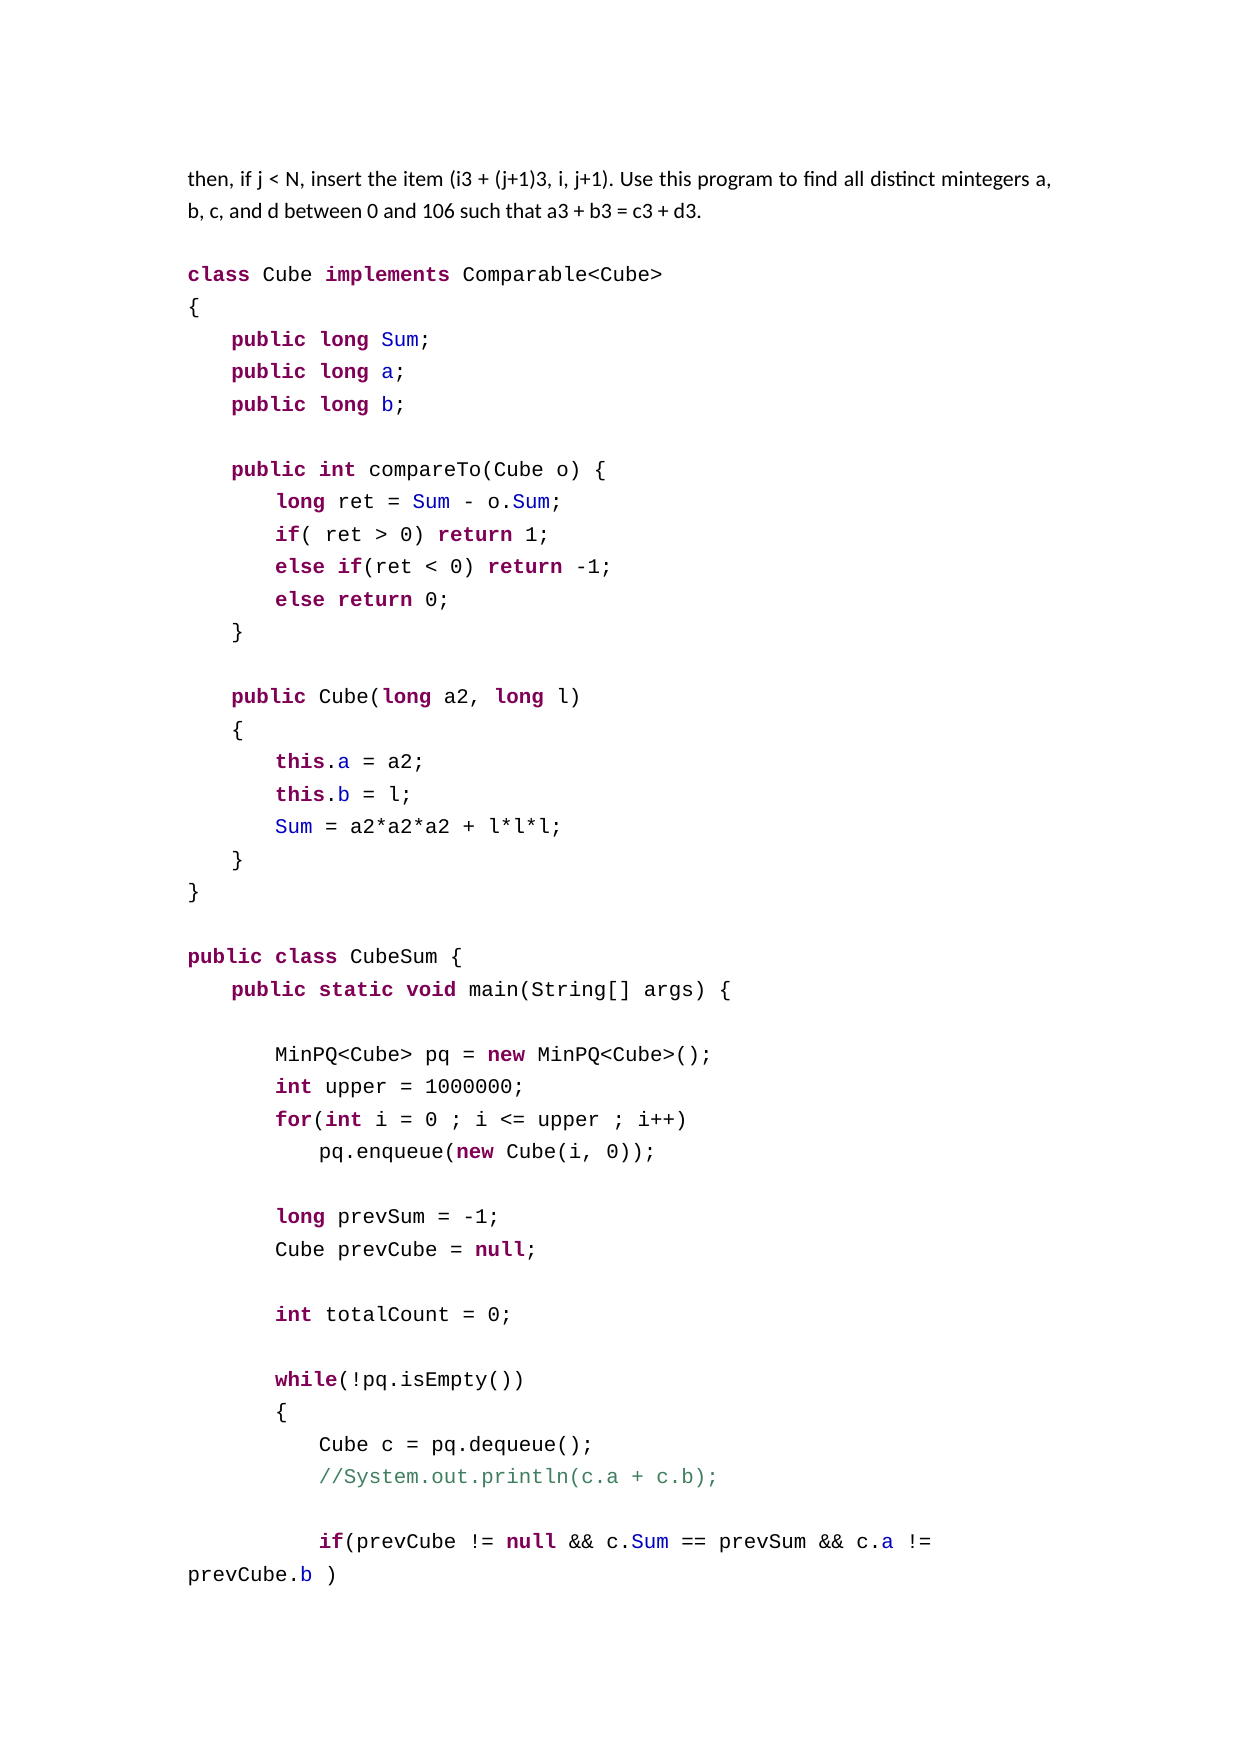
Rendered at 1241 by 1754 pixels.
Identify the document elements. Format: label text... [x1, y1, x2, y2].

text } [187, 877, 1053, 909]
text if(prevCube != null && c.Sum == prevSum && c.a != prevCube.b ) [187, 1527, 1053, 1592]
text this.b = l; [187, 779, 1053, 812]
text public int compareTo(Cube o) { [187, 454, 1053, 487]
text class Cube implements Comparable<Cube> [187, 259, 1053, 292]
text if( ret > 0) return 1; [187, 519, 1053, 552]
text public long a; [187, 357, 1053, 389]
text else if(ret < 0) return -1; [187, 552, 1053, 584]
text long ret = Sum - o.Sum; [187, 487, 1053, 519]
text { [187, 714, 1053, 747]
text this.a = a2; [187, 747, 1053, 779]
text int totalCount = 0; [187, 1299, 1053, 1332]
text public long Sum; [187, 324, 1053, 357]
text //System.out.println(c.a + c.b); [187, 1462, 1053, 1494]
text public class CubeSum { [187, 942, 1053, 974]
text for(int i = 0 ; i <= upper ; i++) [187, 1104, 1053, 1137]
text public long b; [187, 389, 1053, 422]
text Cube c = pq.dequeue(); [187, 1429, 1053, 1462]
text MinPQ<Cube> pq = new MinPQ<Cube>(); [187, 1039, 1053, 1072]
text public static void main(String[] args) { [187, 974, 1053, 1007]
text while(!pq.isEmpty()) [187, 1364, 1053, 1397]
text { [187, 1397, 1053, 1429]
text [187, 162, 1053, 227]
text Sum = a2*a2*a2 + l*l*l; [187, 812, 1053, 844]
text { [187, 292, 1053, 324]
text long prevSum = -1; [187, 1202, 1053, 1234]
text Cube prevCube = null; [187, 1234, 1053, 1267]
text } [187, 617, 1053, 649]
text public Cube(long a2, long l) [187, 682, 1053, 714]
text } [187, 844, 1053, 877]
text else return 0; [187, 584, 1053, 617]
text pq.enqueue(new Cube(i, 0)); [187, 1137, 1053, 1169]
text int upper = 1000000; [187, 1072, 1053, 1104]
